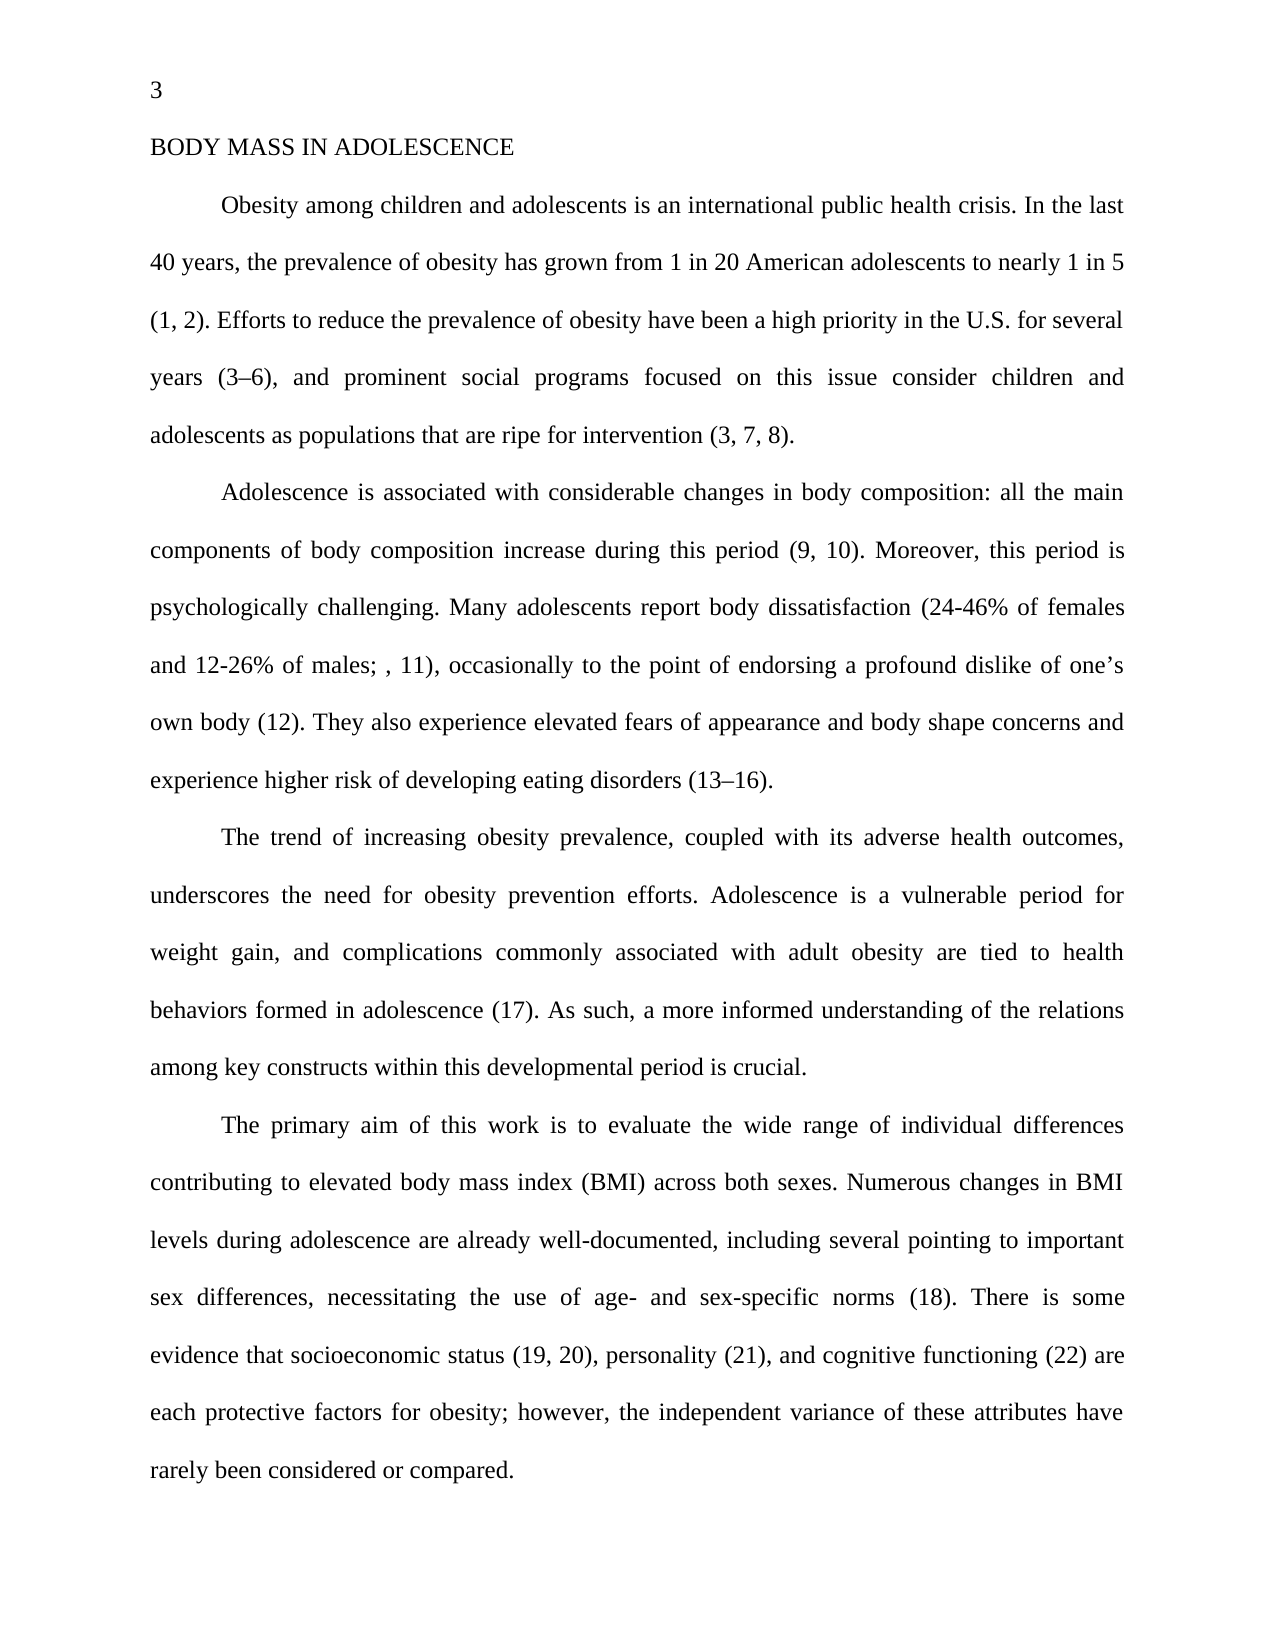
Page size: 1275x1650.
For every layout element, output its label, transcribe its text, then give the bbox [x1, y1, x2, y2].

text Adolescence is associated with considerable changes in body composition: all the main components of body composition increase during this period (9, 10). Moreover, this period is psychologically challenging. Many adolescents report body dissatisfaction (24-46% of females and 12-26% of males; , 11), occasionally to the point of endorsing a profound dislike of one’s own body (12). They also experience elevated fears of appearance and body shape concerns and experience higher risk of developing eating disorders (13–16). [150, 477, 1125, 794]
text Obesity among children and adolescents is an international public health crisis. In the last 40 years, the prevalence of obesity has grown from 1 in 20 American adolescents to nearly 1 in 5 (1, 2). Efforts to reduce the prevalence of obesity have been a high priority in the U.S. for several years (3–6), and prominent social programs focused on this issue consider children and adolescents as populations that are ripe for intervention (3, 7, 8). [150, 190, 1125, 449]
text The trend of increasing obesity prevalence, coupled with its adverse health outcomes, underscores the need for obesity prevention efforts. Adolescence is a vulnerable period for weight gain, and complications commonly associated with adult obesity are tied to health behaviors formed in adolescence (17). As such, a more informed understanding of the relations among key constructs within this developmental period is crucial. [150, 822, 1125, 1081]
text The primary aim of this work is to evaluate the wide range of individual differences contributing to elevated body mass index (BMI) across both sexes. Numerous changes in BMI levels during adolescence are already well-documented, including several pointing to important sex differences, necessitating the use of age- and sex-specific norms (18). There is some evidence that socioeconomic status (19, 20), personality (21), and cognitive functioning (22) are each protective factors for obesity; however, the independent variance of these attributes have rarely been considered or compared. [150, 1110, 1125, 1484]
